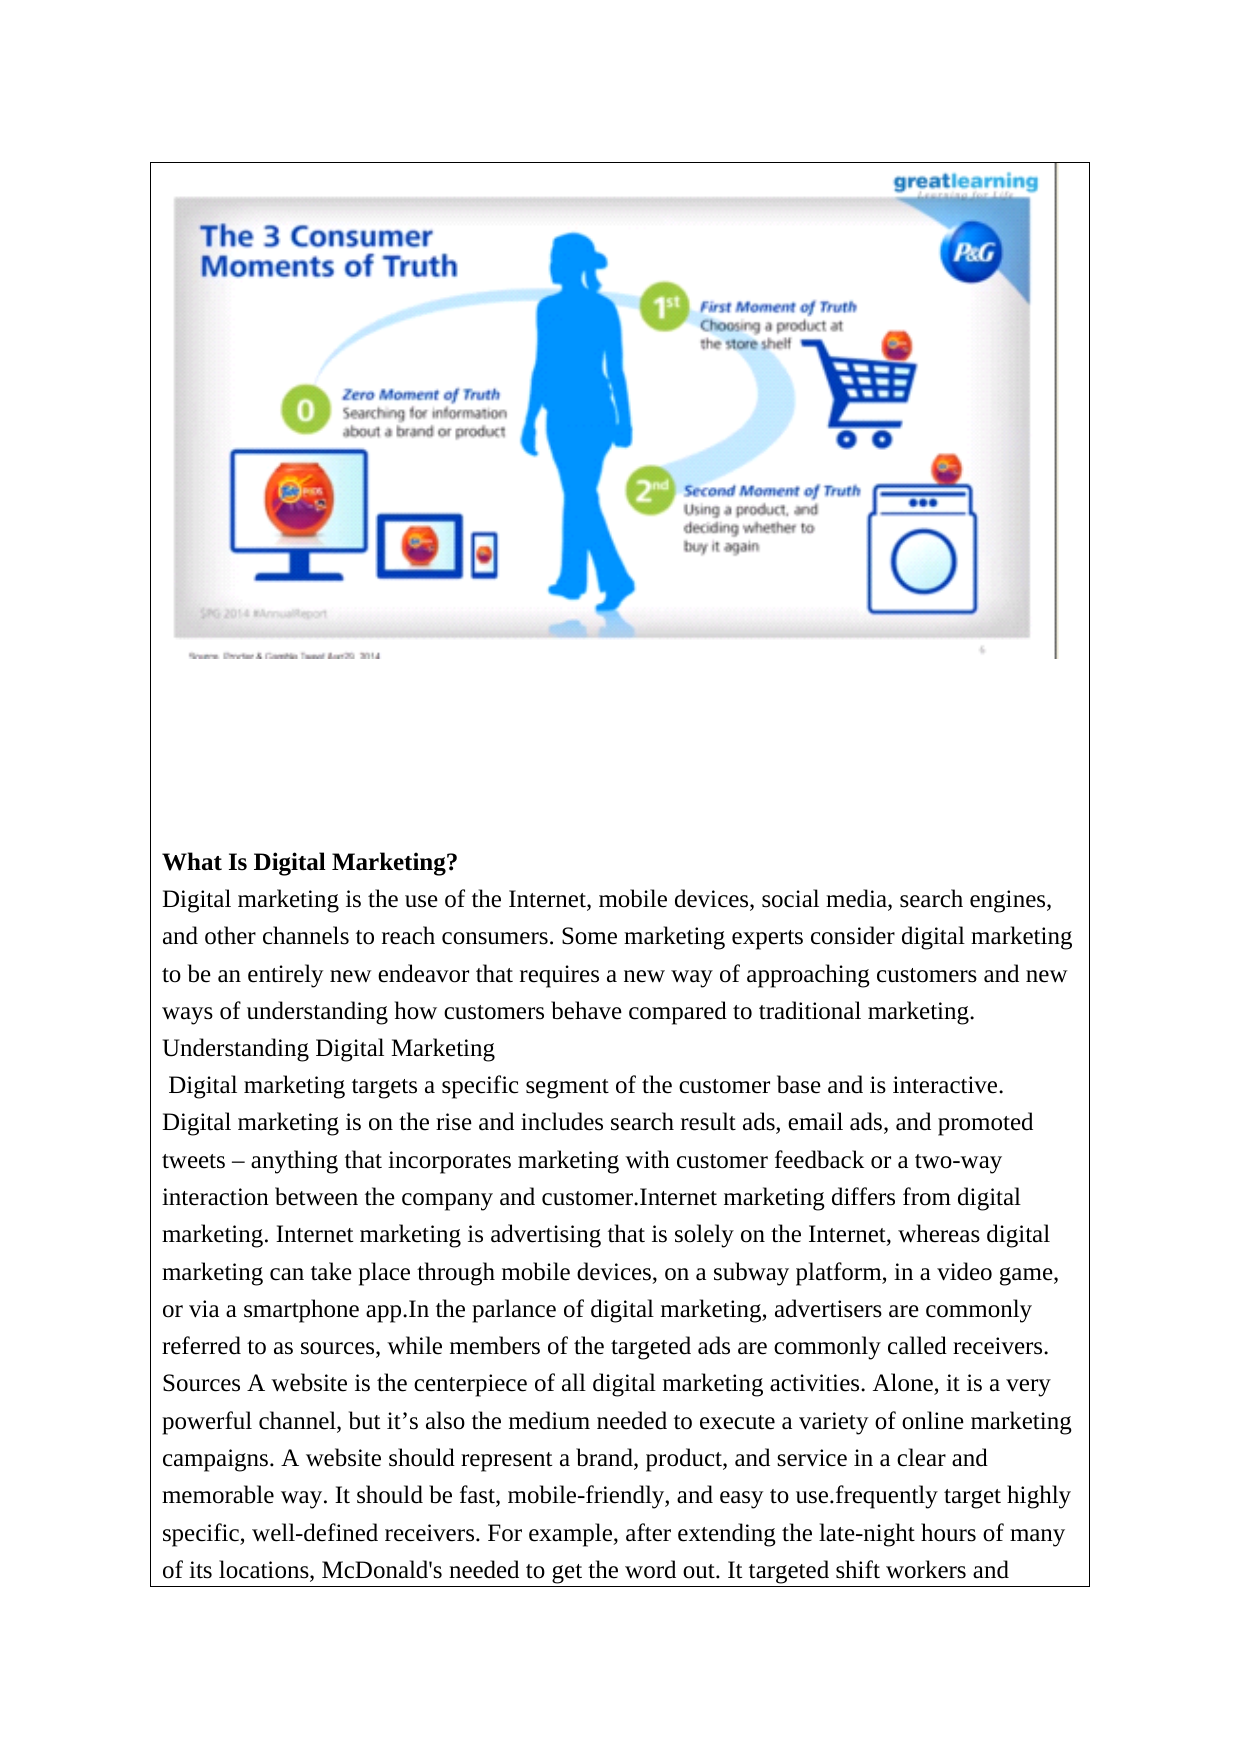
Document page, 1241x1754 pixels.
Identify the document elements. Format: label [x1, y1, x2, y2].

table_cell [151, 163, 1089, 1586]
